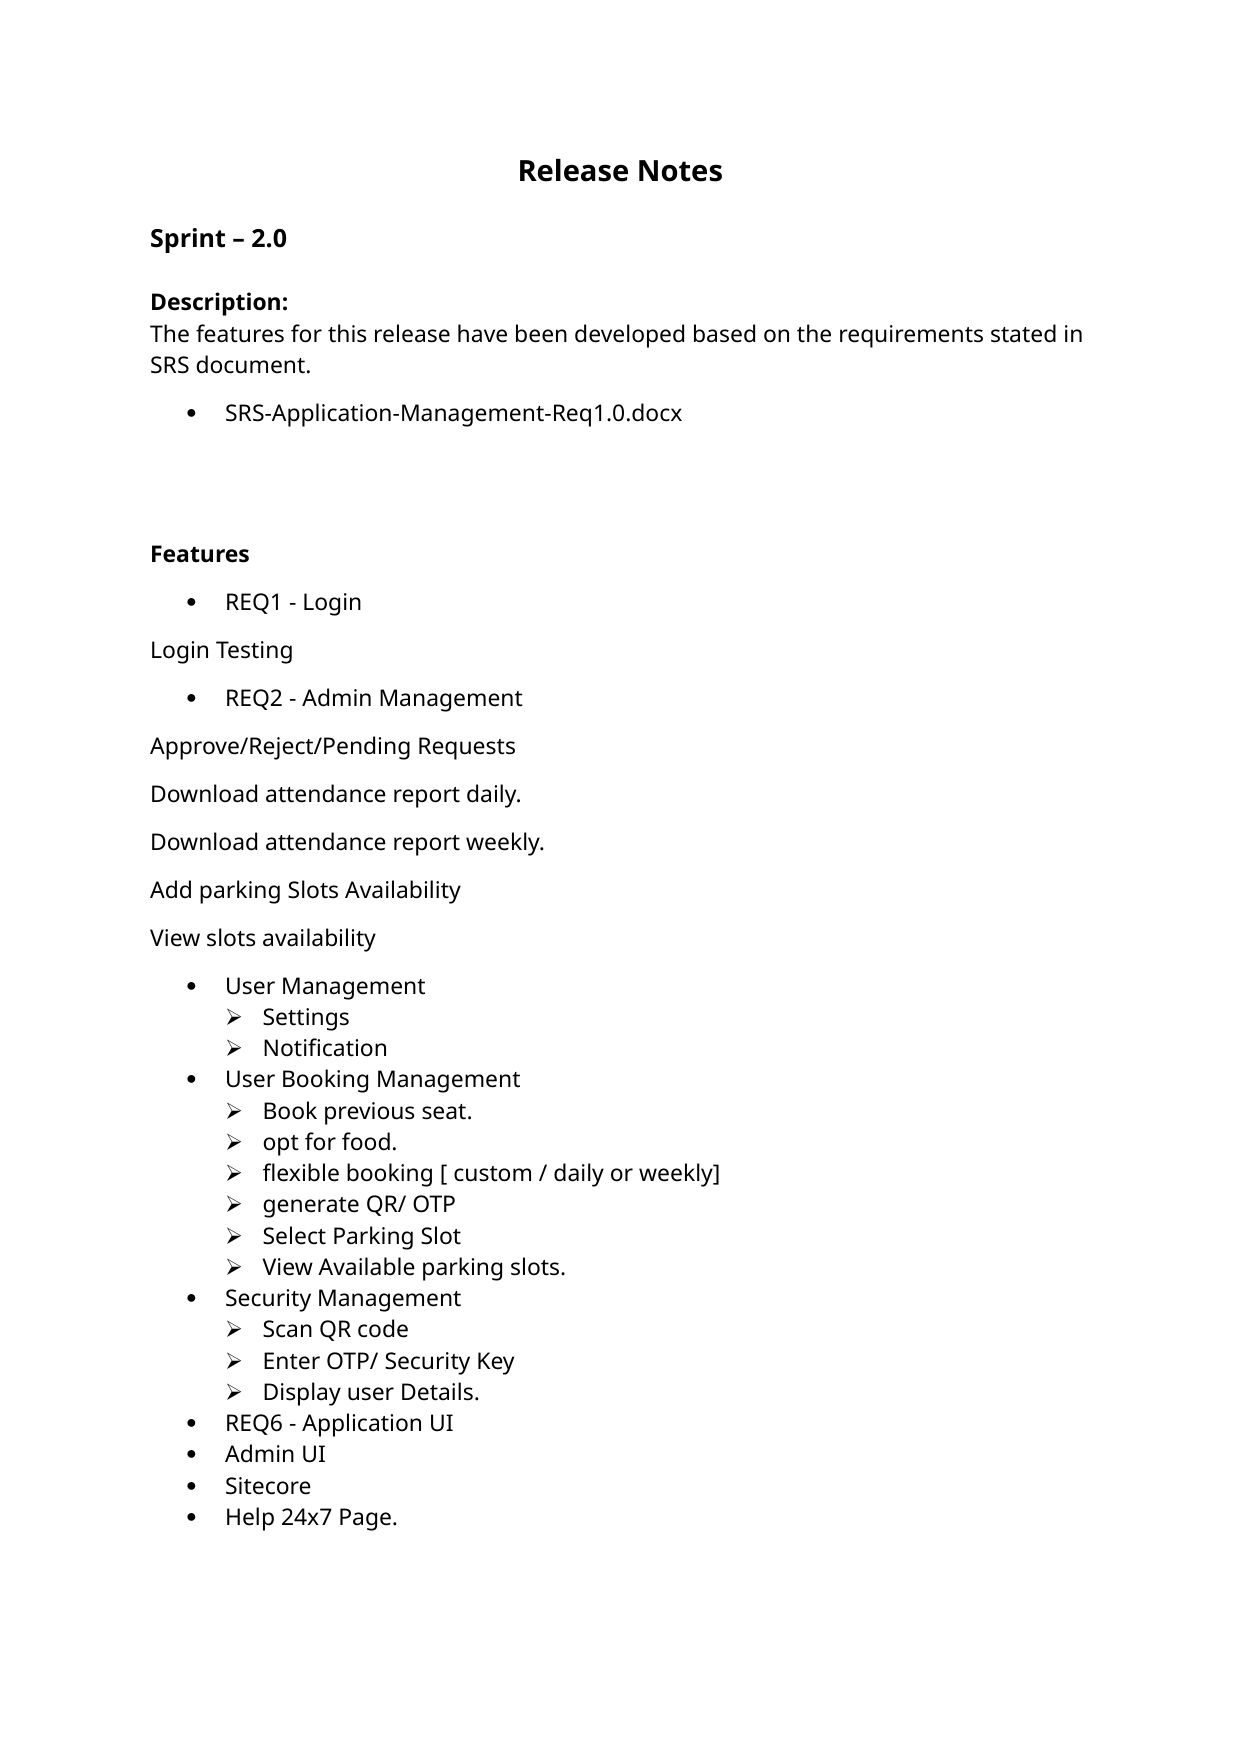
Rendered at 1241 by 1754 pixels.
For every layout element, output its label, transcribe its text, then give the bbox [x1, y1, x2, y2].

list Scan QR code [225, 1313, 1090, 1344]
list User Management [187, 969, 1090, 1001]
list Admin UI [187, 1438, 1090, 1469]
list Settings [225, 1001, 1090, 1032]
text Release Notes [150, 150, 1090, 190]
text View slots availability [150, 922, 1090, 953]
list Security Management [187, 1282, 1090, 1313]
text The features for this release have been developed based on the requirements stated in SRS document. [150, 317, 1090, 380]
list REQ6 - Application UI [187, 1407, 1090, 1438]
text Features [150, 538, 1090, 569]
list Enter OTP/ Security Key [225, 1344, 1090, 1376]
text Description: [150, 286, 1090, 317]
list Sitecore [187, 1469, 1090, 1501]
text Login Testing [150, 634, 1090, 665]
list Select Parking Slot [225, 1219, 1090, 1251]
list User Booking Management [187, 1063, 1090, 1094]
list View Available parking slots. [225, 1251, 1090, 1282]
list SRS-Application-Management-Req1.0.docx [187, 397, 1090, 428]
text Download attendance report daily. [150, 778, 1090, 809]
text Add parking Slots Availability [150, 874, 1090, 905]
list Help 24x7 Page. [187, 1501, 1090, 1532]
list opt for food. [225, 1126, 1090, 1157]
text Approve/Reject/Pending Requests [150, 730, 1090, 761]
list flexible booking [ custom / daily or weekly] [225, 1157, 1090, 1188]
list generate QR/ OTP [225, 1188, 1090, 1219]
text Sprint – 2.0 [150, 221, 1090, 255]
list REQ1 - Login [187, 586, 1090, 617]
list Display user Details. [225, 1376, 1090, 1407]
list Notification [225, 1032, 1090, 1063]
text Download attendance report weekly. [150, 826, 1090, 857]
list REQ2 - Admin Management [187, 682, 1090, 713]
list Book previous seat. [225, 1094, 1090, 1126]
